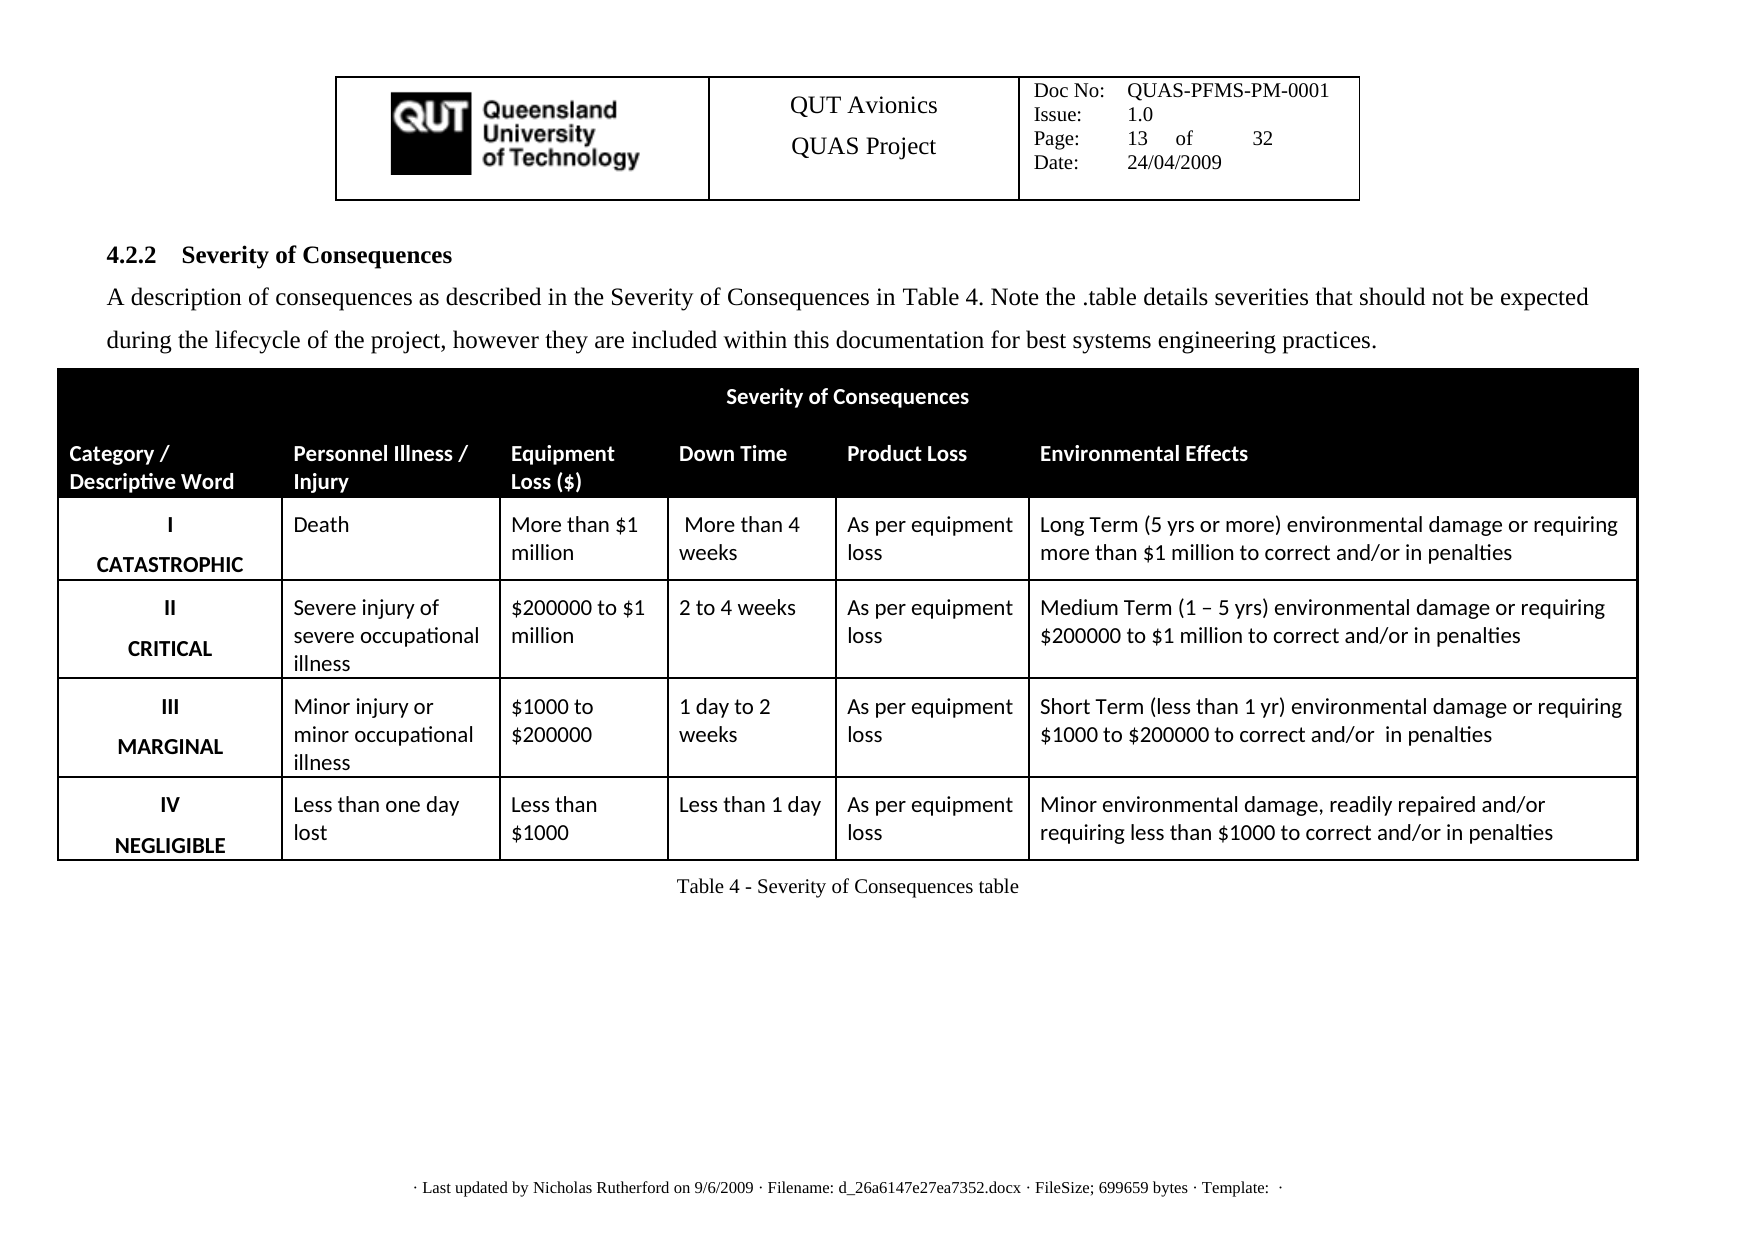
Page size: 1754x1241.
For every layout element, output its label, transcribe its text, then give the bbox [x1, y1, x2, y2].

table_cell Severe injury of severe occupational illness [283, 581, 499, 677]
table_cell Less than $1000 [501, 778, 667, 859]
table_cell Down Time [669, 427, 835, 495]
table_cell More than $1 million [501, 498, 667, 578]
table_header Severity of Consequences [59, 370, 1636, 425]
table_cell As per equipment loss [837, 778, 1028, 859]
table_cell Long Term (5 yrs or more) environmental damage or requiring more than $1 million to correct and/or in penalties [1030, 498, 1636, 578]
table_cell Equipment Loss ($) [501, 427, 667, 495]
table_cell Category / Descriptive Word [59, 427, 281, 495]
table_cell Less than 1 day [669, 778, 835, 859]
table_cell I CATASTROPHIC [59, 498, 281, 578]
table_cell Minor injury or minor occupational illness [283, 679, 499, 776]
table_cell IV NEGLIGIBLE [59, 778, 281, 859]
table_cell Less than one day lost [283, 778, 499, 859]
table_cell Death [283, 498, 499, 578]
table_cell III MARGINAL [59, 679, 281, 776]
table_cell As per equipment loss [837, 498, 1028, 578]
table_cell Product Loss [837, 427, 1028, 495]
table_cell As per equipment loss [837, 679, 1028, 776]
table_cell Personnel Illness / Injury [283, 427, 499, 495]
table_cell $200000 to $1 million [501, 581, 667, 677]
picture [390, 83, 684, 175]
table_cell II CRITICAL [59, 581, 281, 677]
table_cell Environmental Effects [1030, 427, 1636, 495]
text A description of consequences as described in the Severity of Consequences in Table 4. Note the .table details severities that should not be expected during the lifecycle of the project, however they are included within this documentation for best systems engineering practices. [106, 282, 1589, 353]
table_cell More than 4 weeks [669, 498, 835, 578]
table_cell 2 to 4 weeks [669, 581, 835, 677]
table_cell 1 day to 2 weeks [669, 679, 835, 776]
table_cell Short Term (less than 1 yr) environmental damage or requiring $1000 to $200000 to correct and/or in penalties [1030, 679, 1636, 776]
subtitle Severity of Consequences [106, 240, 1589, 269]
table_cell $1000 to $200000 [501, 679, 667, 776]
table_cell As per equipment loss [837, 581, 1028, 677]
table_cell Minor environmental damage, readily repaired and/or requiring less than $1000 to correct and/or in penalties [1030, 778, 1636, 859]
table_cell Medium Term (1 – 5 yrs) environmental damage or requiring $200000 to $1 million to correct and/or in penalties [1030, 581, 1636, 677]
